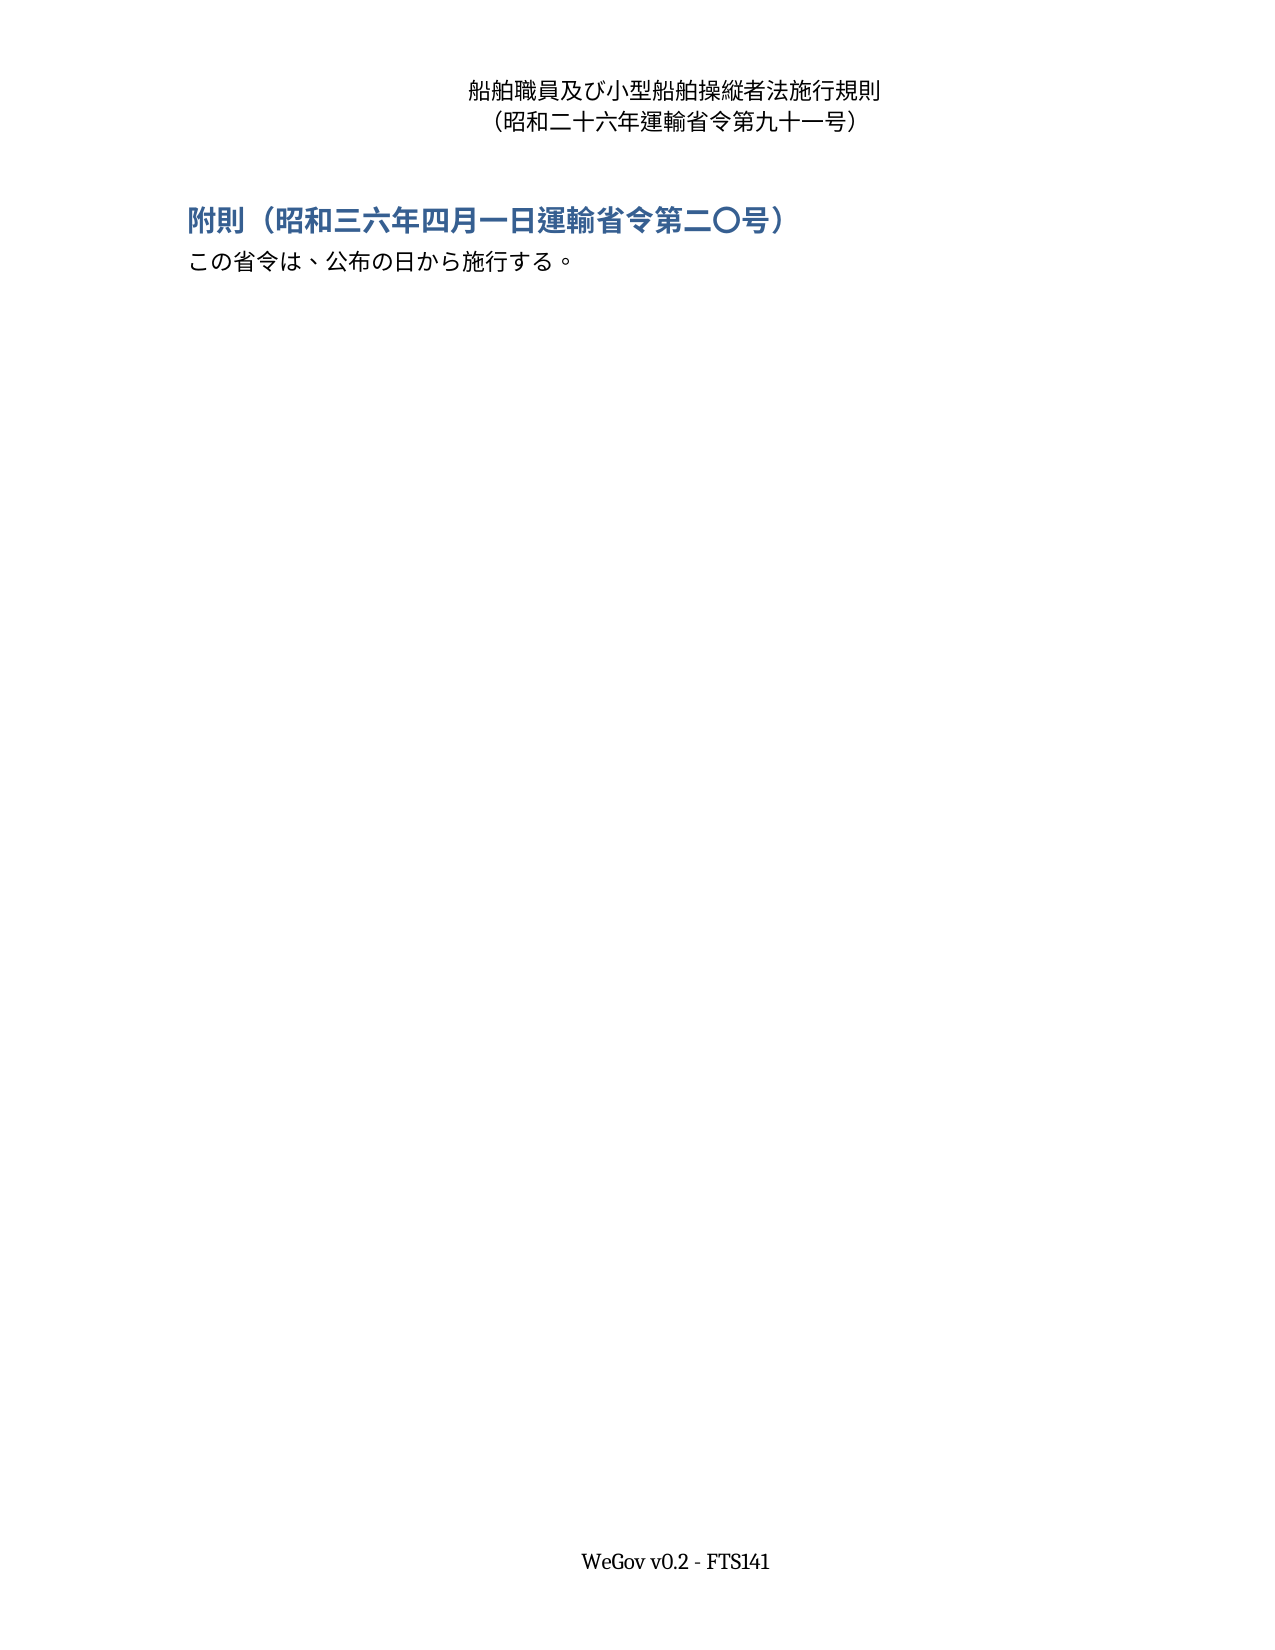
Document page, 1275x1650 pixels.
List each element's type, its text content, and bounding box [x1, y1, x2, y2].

subtitle 附則（昭和三六年四月一日運輸省令第二〇号） [187, 200, 1087, 240]
text この省令は、公布の日から施行する。 [187, 246, 1087, 277]
